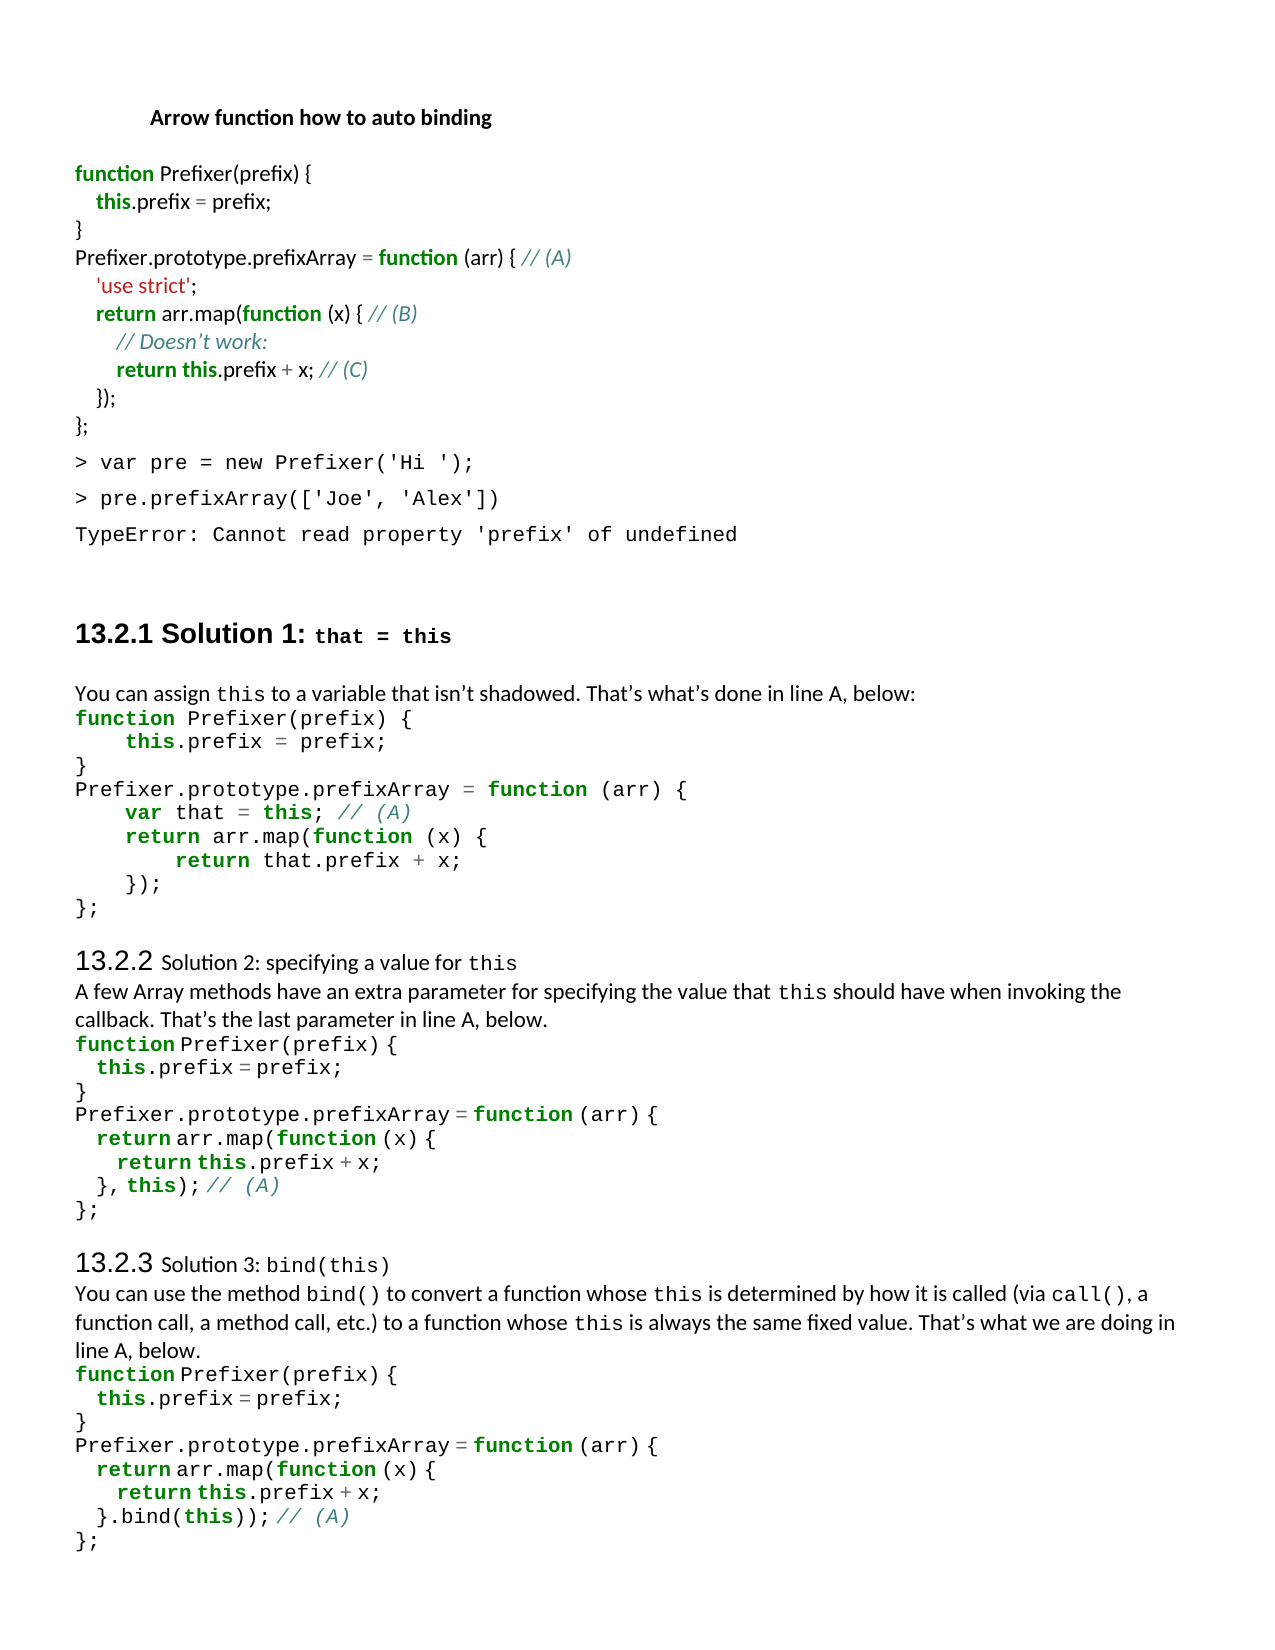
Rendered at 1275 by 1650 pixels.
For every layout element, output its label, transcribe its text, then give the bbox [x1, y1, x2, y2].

text > var pre = new Prefixer('Hi '); [75, 452, 1200, 475]
text return this.prefix + x; [75, 1482, 1200, 1506]
text }); [75, 383, 1200, 411]
text function Prefixer(prefix) { [75, 708, 1200, 731]
text function Prefixer(prefix) { [75, 1033, 1200, 1057]
text 13.2.2 Solution 2: specifying a value for this [75, 944, 1200, 977]
text }.bind(this)); // (A) [75, 1506, 1200, 1530]
text 'use strict'; [75, 271, 1200, 299]
text Prefixer.prototype.prefixArray = function (arr) { // (A) [75, 243, 1200, 271]
text }; [75, 411, 1200, 439]
text A few Array methods have an extra parameter for specifying the value that this should have when invoking the callback. That’s the last parameter in line A, below. [75, 977, 1200, 1033]
text }; [75, 1199, 1200, 1223]
text } [75, 215, 1200, 243]
text } [75, 1081, 1200, 1104]
text return this.prefix + x; [75, 1152, 1200, 1175]
text function Prefixer(prefix) { [75, 159, 1200, 187]
text You can use the method bind() to convert a function whose this is determined by how it is called (via call(), a function call, a method call, etc.) to a function whose this is always the same fixed value. That’s what we are doing in line A, below. [75, 1279, 1200, 1364]
text You can assign this to a variable that isn’t shadowed. That’s what’s done in line A, below: [75, 679, 1200, 708]
text var that = this; // (A) [75, 802, 1200, 826]
text return that.prefix + x; [75, 850, 1200, 873]
text return arr.map(function (x) { [75, 826, 1200, 850]
text 13.2.3 Solution 3: bind(this) [75, 1246, 1200, 1279]
text this.prefix = prefix; [75, 1057, 1200, 1081]
text } [75, 1411, 1200, 1435]
text }, this); // (A) [75, 1175, 1200, 1199]
text Arrow function how to auto binding [150, 103, 1200, 131]
text TypeError: Cannot read property 'prefix' of undefined [75, 524, 1200, 548]
text }; [75, 897, 1200, 921]
text return arr.map(function (x) { [75, 1459, 1200, 1482]
text function Prefixer(prefix) { [75, 1364, 1200, 1388]
text }; [75, 1530, 1200, 1553]
text Prefixer.prototype.prefixArray = function (arr) { [75, 1104, 1200, 1128]
text > pre.prefixArray(['Joe', 'Alex']) [75, 488, 1200, 512]
text this.prefix = prefix; [75, 1388, 1200, 1411]
text Prefixer.prototype.prefixArray = function (arr) { [75, 1435, 1200, 1459]
text return arr.map(function (x) { [75, 1128, 1200, 1152]
text Prefixer.prototype.prefixArray = function (arr) { [75, 779, 1200, 802]
text return arr.map(function (x) { // (B) [75, 299, 1200, 327]
text }); [75, 873, 1200, 897]
text } [75, 755, 1200, 779]
text this.prefix = prefix; [75, 731, 1200, 755]
text return this.prefix + x; // (C) [75, 355, 1200, 383]
text 13.2.1 Solution 1: that = this [75, 617, 1200, 650]
text // Doesn’t work: [75, 327, 1200, 355]
text this.prefix = prefix; [75, 187, 1200, 215]
